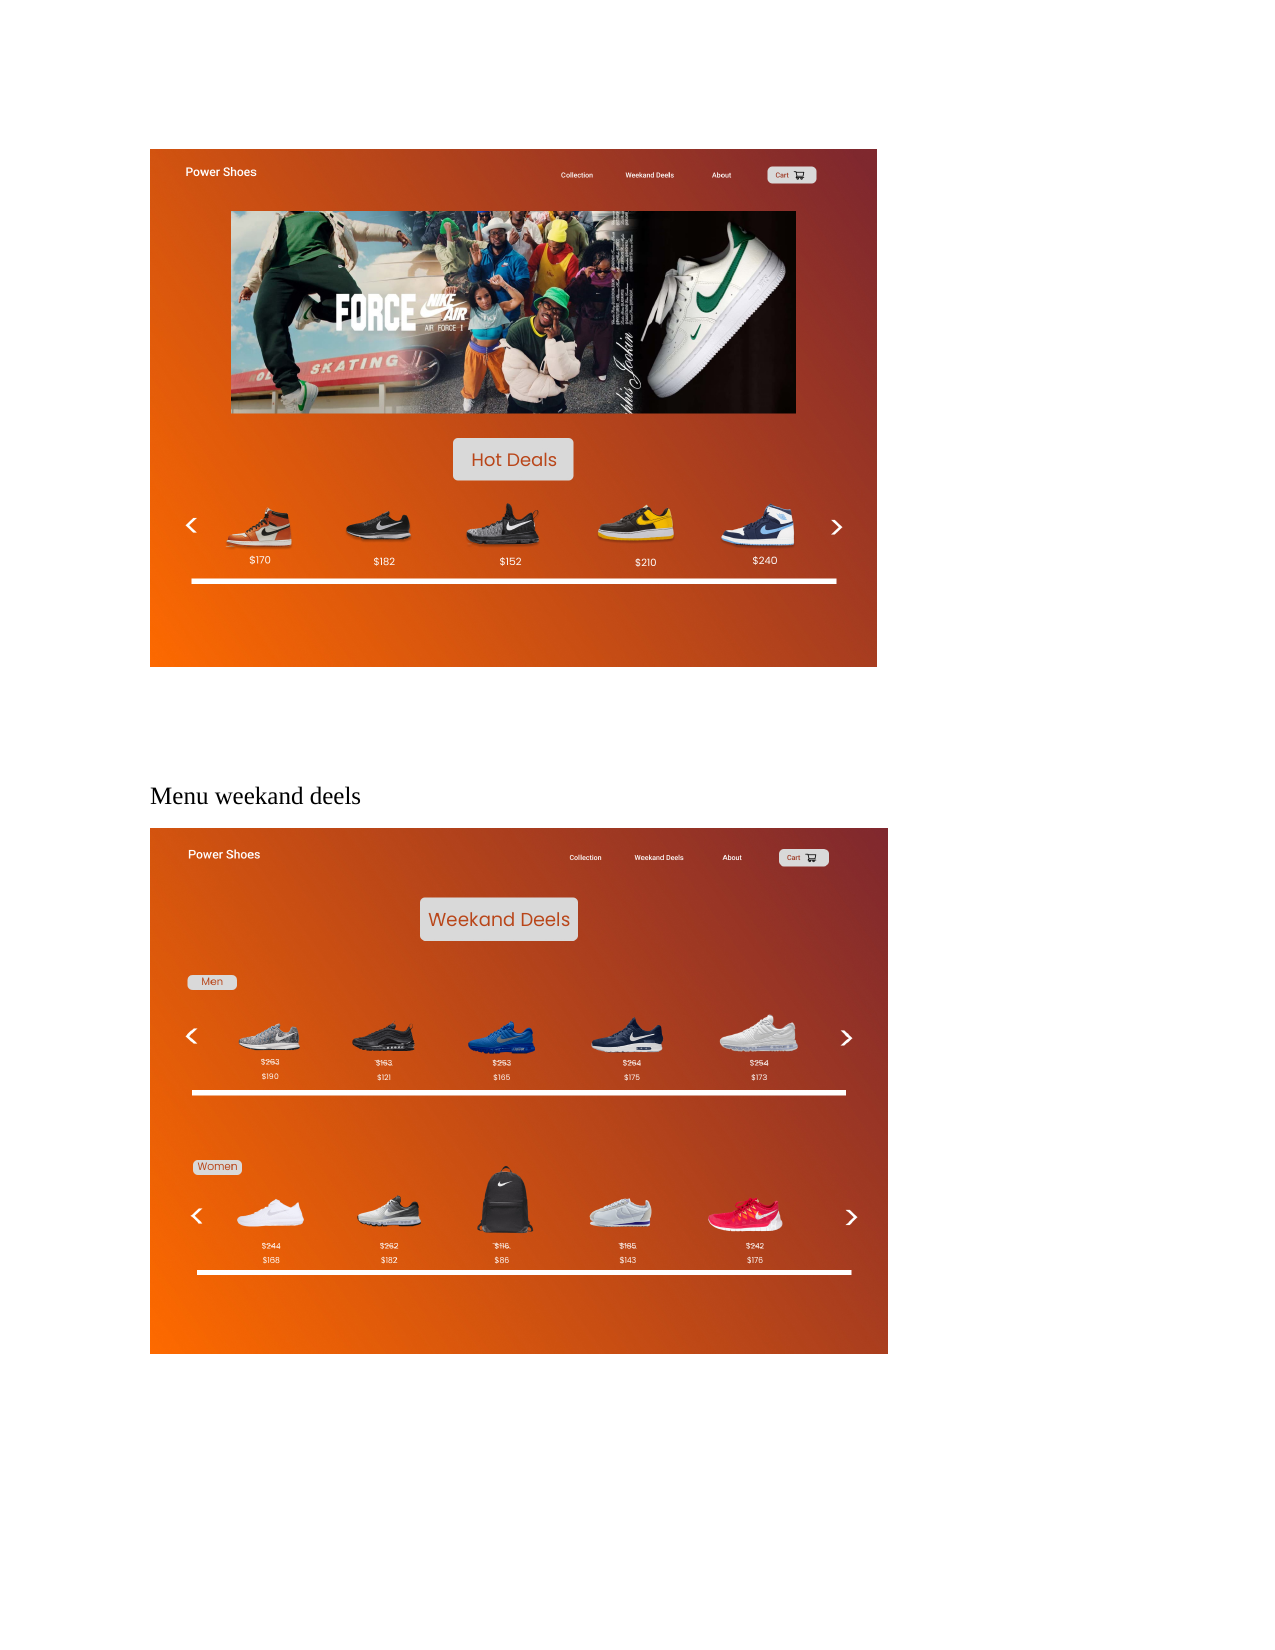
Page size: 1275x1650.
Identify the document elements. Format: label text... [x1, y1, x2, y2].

text Menu weekand deels [150, 781, 1125, 809]
picture [150, 149, 877, 667]
picture [150, 828, 888, 1354]
